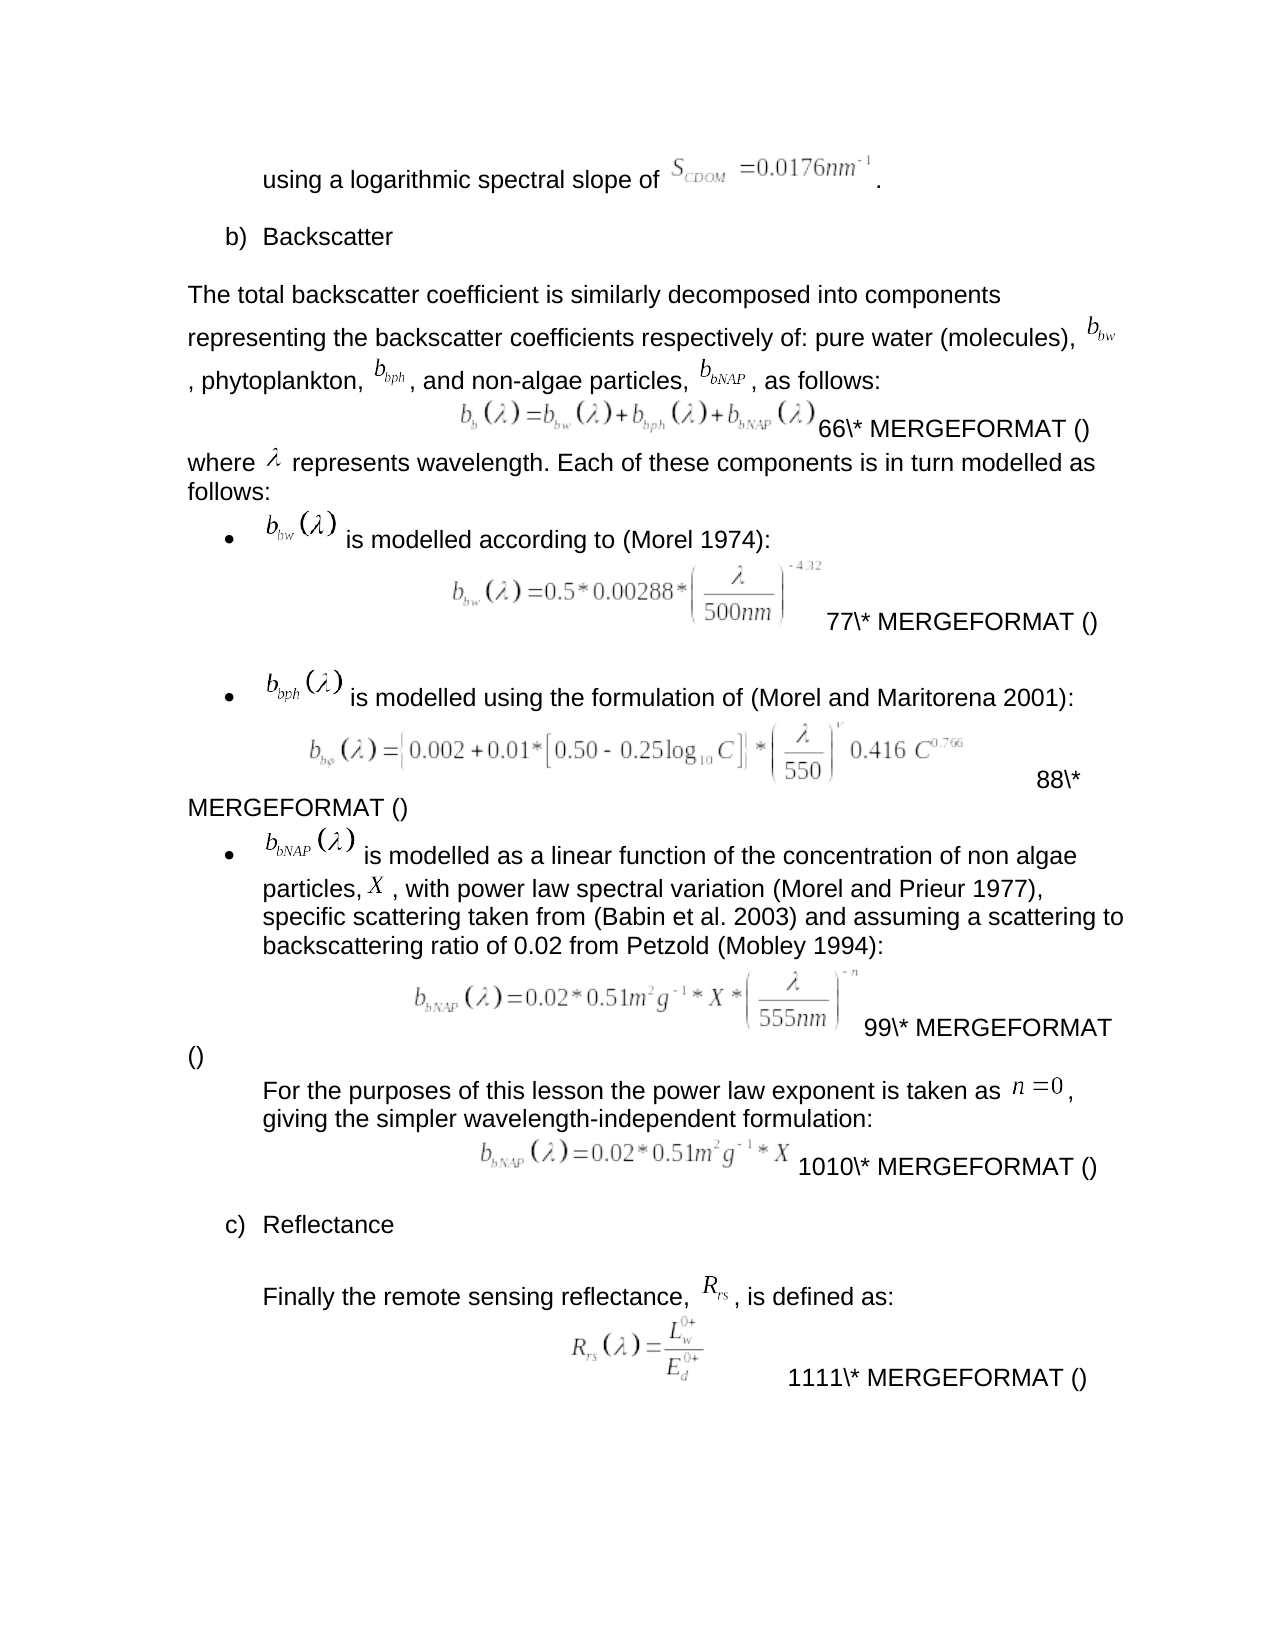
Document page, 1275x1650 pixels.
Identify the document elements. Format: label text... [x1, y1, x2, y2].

list is modelled as a linear function of the concentration of non algae particles,, with power law spectral variation (Morel and Prieur 1977), specific scattering taken from (Babin et al. 2003) and assuming a scattering to backscattering ratio of 0.02 from Petzold (Mobley 1994): [225, 822, 1125, 960]
text using a logarithmic spectral slope of . [225, 150, 1125, 193]
text where represents wavelength. Each of these components is in turn modelled as follows: [187, 443, 1125, 506]
text The total backscatter coefficient is similarly decomposed into components representing the backscatter coefficients respectively of: pure water (molecules), , phytoplankton, , and non-algae particles, , as follows: [187, 279, 1125, 395]
list Reflectance [225, 1210, 1125, 1238]
list is modelled according to (Morel 1974): [225, 506, 1125, 554]
text Finally the remote sensing reflectance, , is defined as: [262, 1267, 1125, 1311]
text For the purposes of this lesson the power law exponent is taken as , giving the simpler wavelength-independent formulation: [262, 1070, 1125, 1133]
list is modelled using the formulation of (Morel and Maritorena 2001): [225, 664, 1125, 712]
list Backscatter [225, 222, 1125, 251]
